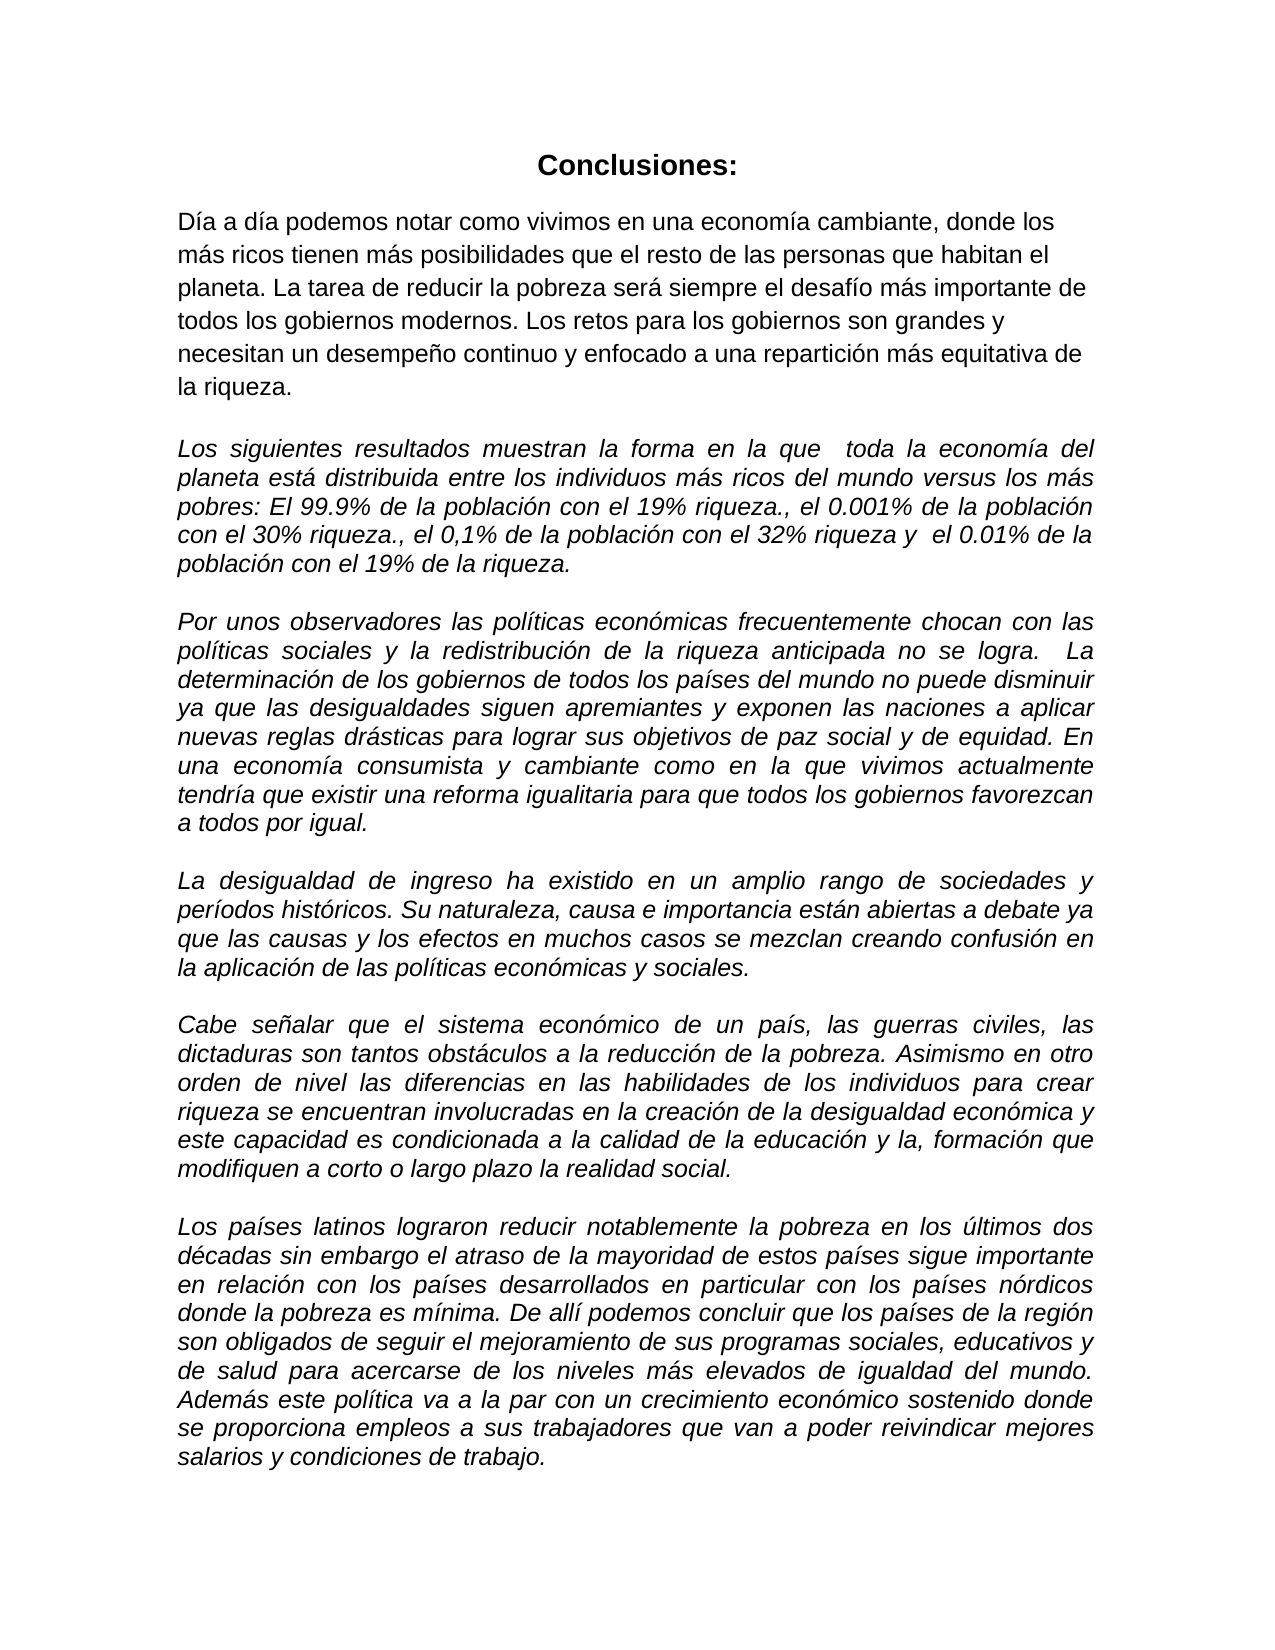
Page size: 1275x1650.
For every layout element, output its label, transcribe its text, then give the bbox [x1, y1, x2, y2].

text Los países latinos lograron reducir notablemente la pobreza en los últimos dos décadas sin embargo el atraso de la mayoridad de estos países sigue importante en relación con los países desarrollados en particular con los países nórdicos donde la pobreza es mínima. De allí podemos concluir que los países de la región son obligados de seguir el mejoramiento de sus programas sociales, educativos y de salud para acercarse de los niveles más elevados de igualdad del mundo. Además este política va a la par con un crecimiento económico sostenido donde se proporciona empleos a sus trabajadores que van a poder reivindicar mejores salarios y condiciones de trabajo. [177, 1212, 1098, 1471]
text La desigualdad de ingreso ha existido en un amplio rango de sociedades y períodos históricos. Su naturaleza, causa e importancia están abiertas a debate ya que las causas y los efectos en muchos casos se mezclan creando confusión en la aplicación de las políticas económicas y sociales. [177, 866, 1098, 981]
text Por unos observadores las políticas económicas frecuentemente chocan con las políticas sociales y la redistribución de la riqueza anticipada no se logra. La determinación de los gobiernos de todos los países del mundo no puede disminuir ya que las desigualdades siguen apremiantes y exponen las naciones a aplicar nuevas reglas drásticas para lograr sus objetivos de paz social y de equidad. En una economía consumista y cambiante como en la que vivimos actualmente tendría que existir una reforma igualitaria para que todos los gobiernos favorezcan a todos por igual. [177, 607, 1098, 837]
text Conclusiones: [177, 148, 1098, 181]
text Día a día podemos notar como vivimos en una economía cambiante, donde los más ricos tienen más posibilidades que el resto de las personas que habitan el planeta. La tarea de reducir la pobreza será siempre el desafío más importante de todos los gobiernos modernos. Los retos para los gobiernos son grandes y necesitan un desempeño continuo y enfocado a una repartición más equitativa de la riqueza. [177, 207, 1098, 401]
text Cabe señalar que el sistema económico de un país, las guerras civiles, las dictaduras son tantos obstáculos a la reducción de la pobreza. Asimismo en otro orden de nivel las diferencias en las habilidades de los individuos para crear riqueza se encuentran involucradas en la creación de la desigualdad económica y este capacidad es condicionada a la calidad de la educación y la, formación que modifiquen a corto o largo plazo la realidad social. [177, 1011, 1098, 1183]
text Los siguientes resultados muestran la forma en la que toda la economía del planeta está distribuida entre los individuos más ricos del mundo versus los más pobres: El 99.9% de la población con el 19% riqueza., el 0.001% de la población con el 30% riqueza., el 0,1% de la población con el 32% riqueza y el 0.01% de la población con el 19% de la riqueza. [177, 434, 1098, 578]
